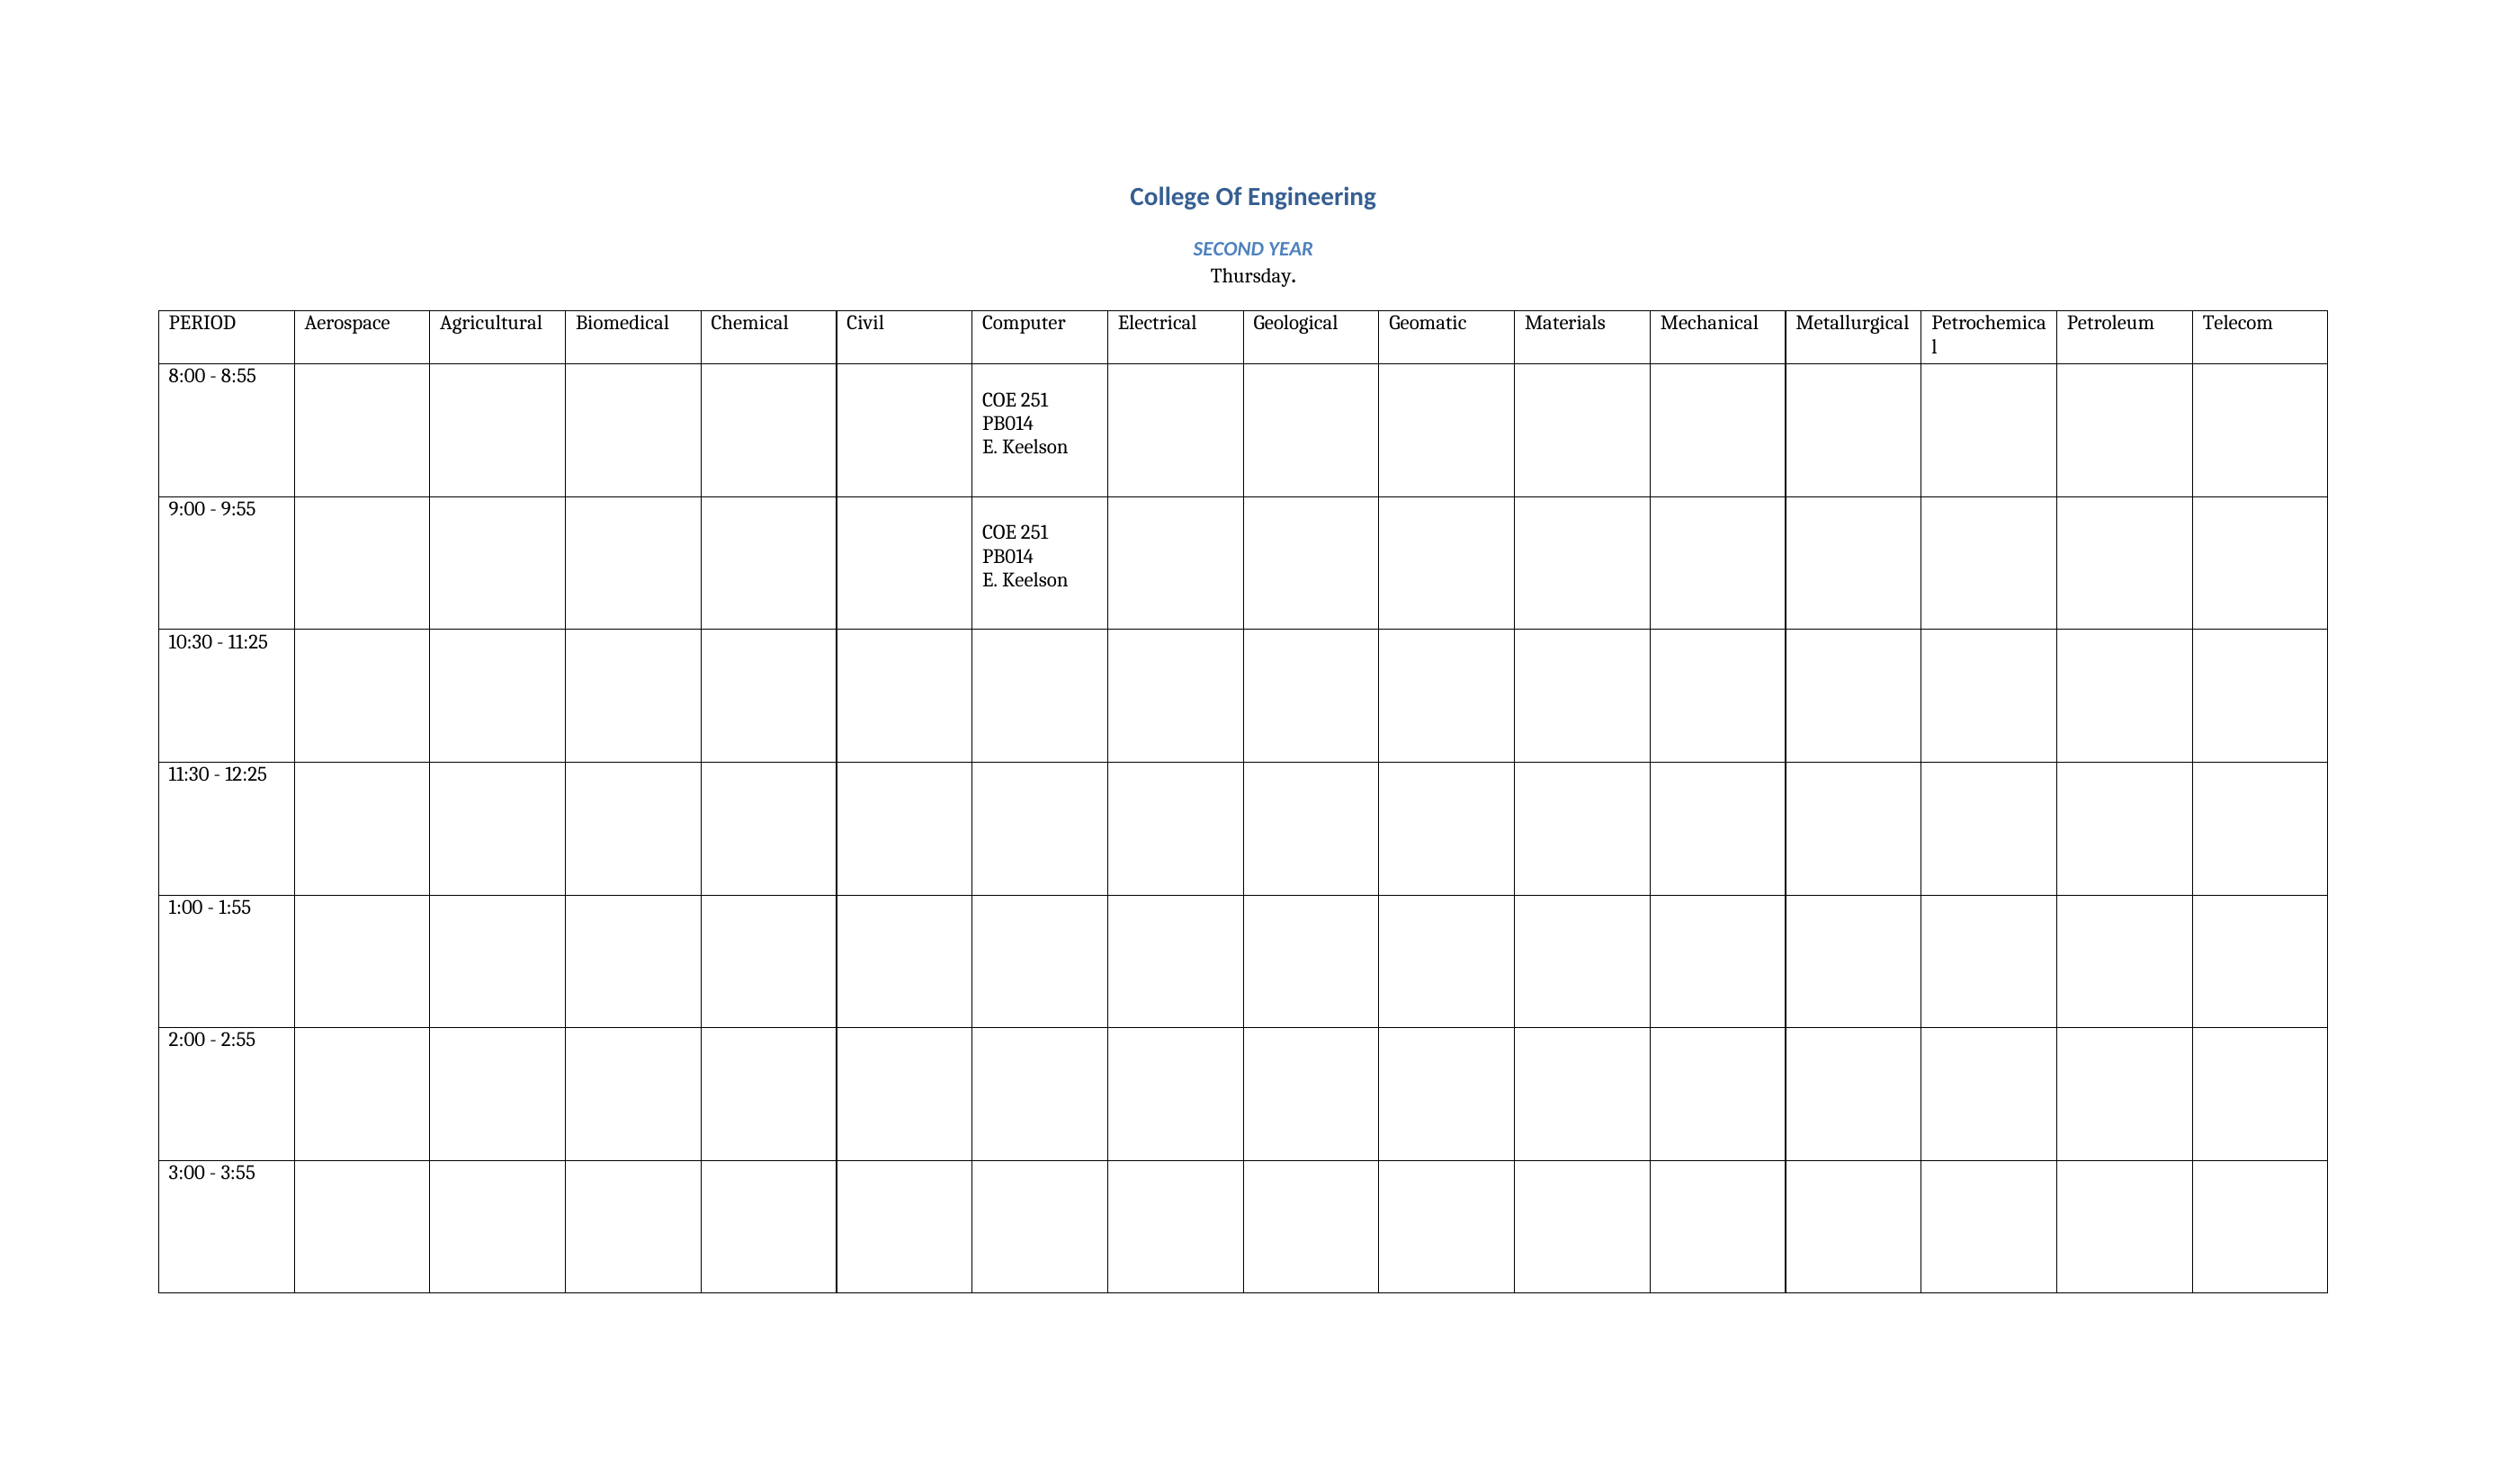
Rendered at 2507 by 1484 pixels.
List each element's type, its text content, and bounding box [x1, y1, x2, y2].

table_cell [837, 630, 971, 762]
table_cell [837, 763, 971, 894]
table_cell 11:30 - 12:25 [159, 763, 294, 894]
table_cell 3:00 - 3:55 [159, 1161, 294, 1292]
table_cell [1651, 630, 1785, 762]
table_cell [972, 1028, 1107, 1160]
table_cell [1515, 763, 1650, 894]
table_header Geomatic [1379, 311, 1514, 363]
table_cell [2057, 1028, 2192, 1160]
table_header Chemical [702, 311, 836, 363]
table_cell [1515, 896, 1650, 1027]
table_header Geological [1244, 311, 1378, 363]
table_cell [837, 497, 971, 629]
table_cell [1786, 1161, 1921, 1292]
table_cell [1515, 630, 1650, 762]
table_cell [2057, 763, 2192, 894]
table_cell [1515, 1161, 1650, 1292]
table_cell [1108, 364, 1243, 496]
table_cell [2057, 896, 2192, 1027]
table_cell [566, 364, 701, 496]
table_cell [566, 896, 701, 1027]
subtitle SECOND YEAR [168, 236, 2338, 261]
table_cell [2193, 1161, 2327, 1292]
table_header Materials [1515, 311, 1650, 363]
table_cell [2193, 630, 2327, 762]
table_cell [430, 497, 565, 629]
table_cell [1244, 1161, 1378, 1292]
table_cell [430, 763, 565, 894]
table_cell [1108, 896, 1243, 1027]
table_cell [702, 364, 836, 496]
table_cell [1651, 896, 1785, 1027]
table_cell [1921, 364, 2056, 496]
table_cell [295, 364, 429, 496]
table_cell [702, 763, 836, 894]
table_cell [1651, 1028, 1785, 1160]
table_cell [2193, 497, 2327, 629]
table_header Aerospace [295, 311, 429, 363]
table_cell [1786, 630, 1921, 762]
table_cell [1379, 630, 1514, 762]
table_cell [1108, 763, 1243, 894]
table_cell [1786, 763, 1921, 894]
table_cell [1921, 763, 2056, 894]
table_cell 9:00 - 9:55 [159, 497, 294, 629]
table_cell [295, 497, 429, 629]
table_cell [1921, 630, 2056, 762]
table_cell 2:00 - 2:55 [159, 1028, 294, 1160]
table_cell [1108, 497, 1243, 629]
table_cell [1379, 364, 1514, 496]
table_cell [295, 630, 429, 762]
table_cell [972, 1161, 1107, 1292]
table_cell [1108, 630, 1243, 762]
table_cell [430, 1161, 565, 1292]
table_header Computer [972, 311, 1107, 363]
table_cell [1244, 364, 1378, 496]
table_cell [2193, 1028, 2327, 1160]
table_cell [566, 630, 701, 762]
table_cell [1786, 364, 1921, 496]
table_cell [702, 497, 836, 629]
table_cell 1:00 - 1:55 [159, 896, 294, 1027]
table_cell [702, 896, 836, 1027]
table_cell [2193, 763, 2327, 894]
table_header Mechanical [1651, 311, 1785, 363]
table_header Petroleum [2057, 311, 2192, 363]
table_cell [1515, 1028, 1650, 1160]
table_cell [1379, 1161, 1514, 1292]
table_cell [1786, 1028, 1921, 1160]
table_header Petrochemical [1921, 311, 2056, 363]
table_cell [1108, 1161, 1243, 1292]
table_cell [1786, 497, 1921, 629]
table_cell [1921, 497, 2056, 629]
table_cell [1921, 1028, 2056, 1160]
table_cell [1651, 497, 1785, 629]
table_cell [2193, 364, 2327, 496]
table_cell [295, 763, 429, 894]
table_cell [295, 896, 429, 1027]
table_cell COE 251 PB014 E. Keelson [972, 364, 1107, 496]
table_cell [1379, 497, 1514, 629]
table_cell [430, 1028, 565, 1160]
table_cell [2193, 896, 2327, 1027]
table_header Telecom [2193, 311, 2327, 363]
table_cell [1244, 896, 1378, 1027]
table_cell [1651, 364, 1785, 496]
table_cell [566, 1028, 701, 1160]
table_cell [1515, 497, 1650, 629]
table_header Metallurgical [1786, 311, 1921, 363]
table_cell [566, 763, 701, 894]
table_header Agricultural [430, 311, 565, 363]
table_cell [1379, 763, 1514, 894]
table_cell [2057, 497, 2192, 629]
table_cell [430, 630, 565, 762]
table_cell [1515, 364, 1650, 496]
table_cell [2057, 1161, 2192, 1292]
table_cell [702, 1028, 836, 1160]
table_cell 8:00 - 8:55 [159, 364, 294, 496]
table_cell [1244, 497, 1378, 629]
table_cell [972, 763, 1107, 894]
table_cell [1244, 1028, 1378, 1160]
table_cell [1108, 1028, 1243, 1160]
table_header PERIOD [159, 311, 294, 363]
table_cell [837, 896, 971, 1027]
table_cell [972, 630, 1107, 762]
table_cell [702, 1161, 836, 1292]
table_cell [972, 896, 1107, 1027]
table_cell [1921, 1161, 2056, 1292]
table_cell [1244, 763, 1378, 894]
table_cell [1379, 896, 1514, 1027]
table_cell [1379, 1028, 1514, 1160]
table_cell [837, 1161, 971, 1292]
table_cell [1244, 630, 1378, 762]
table_cell [295, 1161, 429, 1292]
table_cell [1921, 896, 2056, 1027]
table_cell [566, 497, 701, 629]
text Thursday. [168, 264, 2338, 288]
table_header Biomedical [566, 311, 701, 363]
table_cell [1786, 896, 1921, 1027]
table_header Civil [837, 311, 971, 363]
table_cell [1651, 763, 1785, 894]
table_cell [430, 896, 565, 1027]
table_cell [1651, 1161, 1785, 1292]
table_cell [837, 364, 971, 496]
table_cell [837, 1028, 971, 1160]
table_header Electrical [1108, 311, 1243, 363]
table_cell [430, 364, 565, 496]
table_cell 10:30 - 11:25 [159, 630, 294, 762]
table_cell [295, 1028, 429, 1160]
table_cell [702, 630, 836, 762]
table_cell [2057, 364, 2192, 496]
subtitle College Of Engineering [168, 180, 2338, 212]
table_cell COE 251 PB014 E. Keelson [972, 497, 1107, 629]
table_cell [2057, 630, 2192, 762]
table_cell [566, 1161, 701, 1292]
